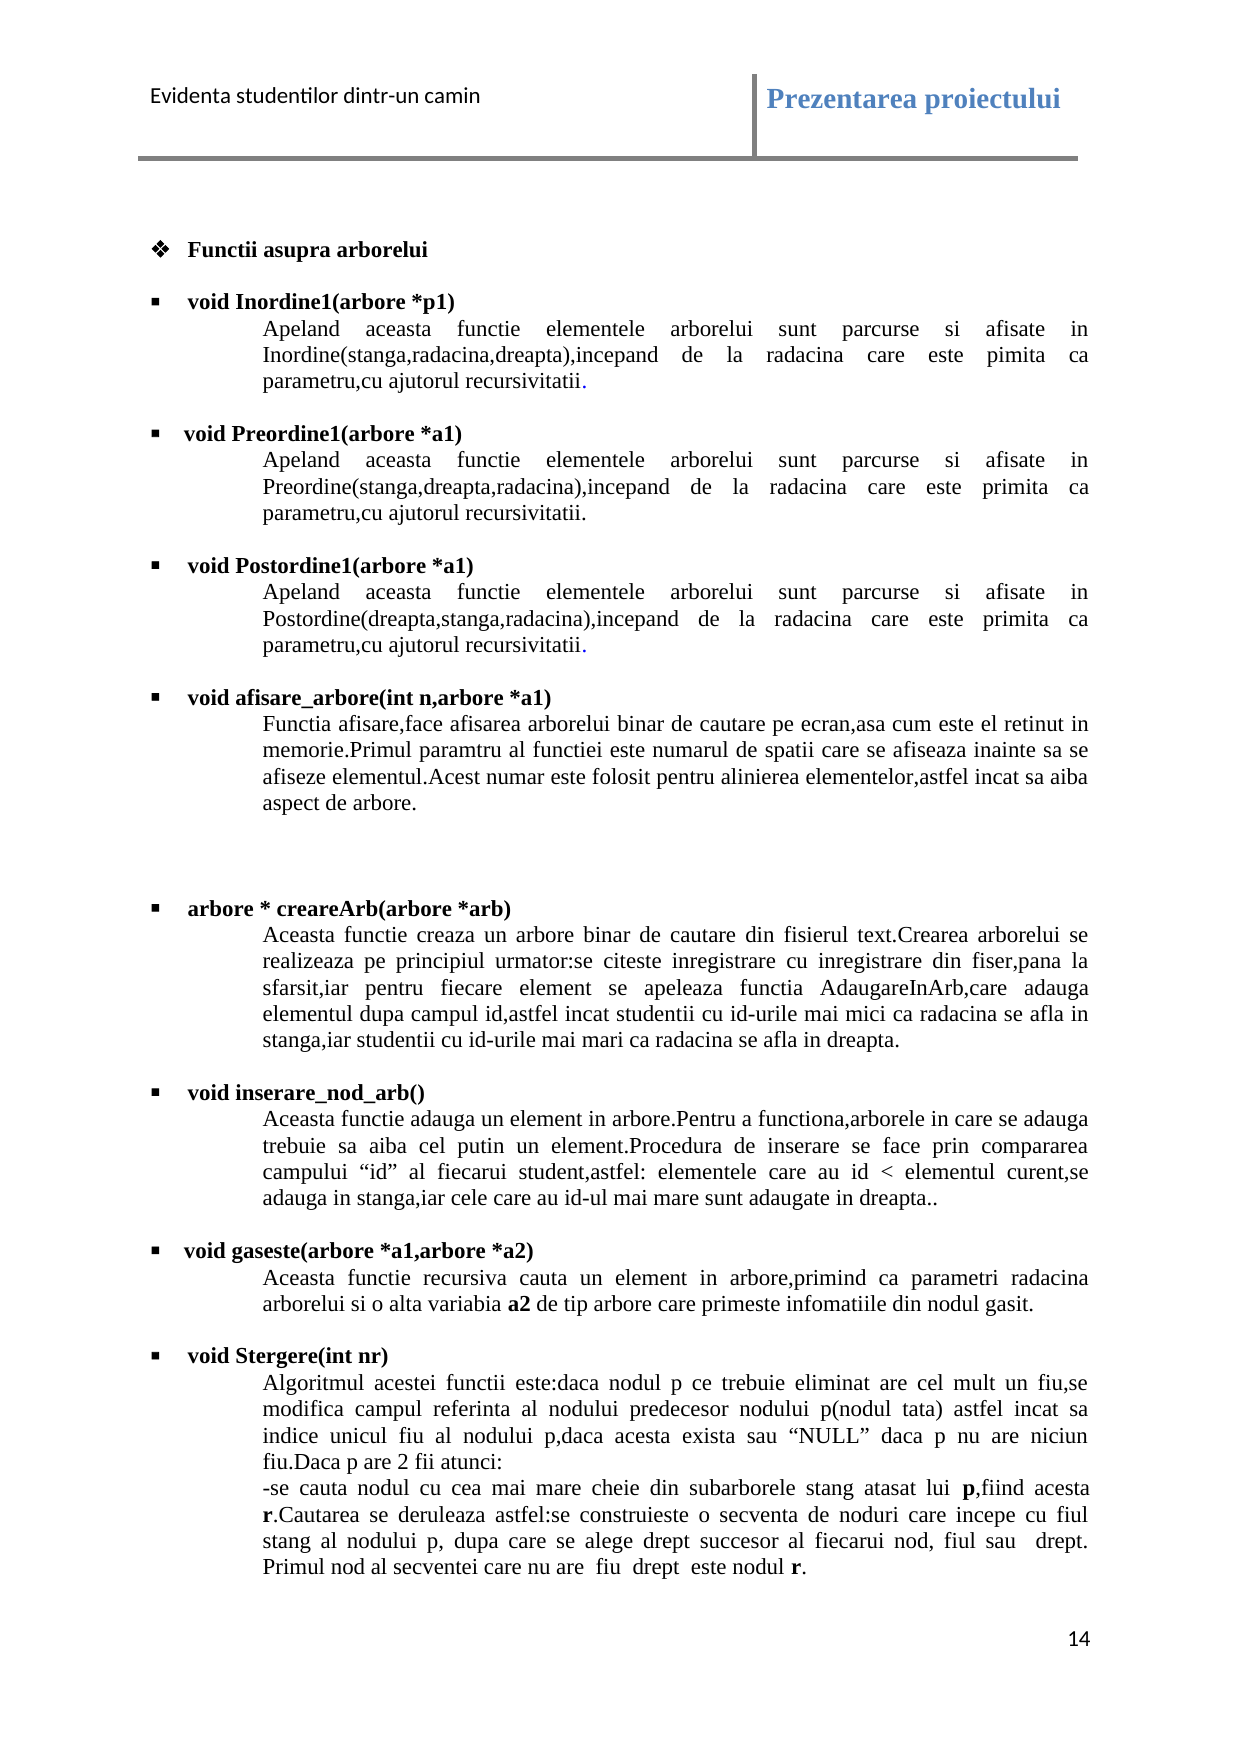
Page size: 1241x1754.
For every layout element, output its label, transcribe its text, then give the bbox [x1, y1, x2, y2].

text Functia afisare,face afisarea arborelui binar de cautare pe ecran,asa cum este el retinut in memorie.Primul paramtru al functiei este numarul de spatii care se afiseaza inainte sa se afiseze elementul.Acest numar este folosit pentru alinierea elementelor,astfel incat sa aiba aspect de arbore. [262, 710, 1090, 816]
text Algoritmul acestei functii este:daca nodul p ce trebuie eliminat are cel mult un fiu,se modifica campul referinta al nodului predecesor nodului p(nodul tata) astfel incat sa indice unicul fiu al nodului p,daca acesta exista sau “NULL” daca p nu are niciun fiu.Daca p are 2 fii atunci: [262, 1369, 1090, 1474]
list void Stergere(int nr) [150, 1343, 1090, 1369]
text Aceasta functie recursiva cauta un element in arbore,primind ca parametri radacina arborelui si o alta variabia a2 de tip arbore care primeste infomatiile din nodul gasit. [262, 1263, 1090, 1316]
list Functii asupra arborelui [150, 236, 1090, 262]
list void Inordine1(arbore *p1) [150, 288, 1090, 315]
list void Preordine1(arbore *a1) [150, 420, 1090, 447]
text Apeland aceasta functie elementele arborelui sunt parcurse si afisate in Inordine(stanga,radacina,dreapta),incepand de la radacina care este pimita ca parametru,cu ajutorul recursivitatii. [262, 315, 1090, 394]
text -se cauta nodul cu cea mai mare cheie din subarborele stang atasat lui p,fiind acesta r.Cautarea se deruleaza astfel:se construieste o secventa de noduri care incepe cu fiul stang al nodului p, dupa care se alege drept succesor al fiecarui nod, fiul sau drept. Primul nod al secventei care nu are fiu drept este nodul r. [262, 1474, 1090, 1580]
list arbore * creareArb(arbore *arb) [150, 894, 1090, 921]
text Aceasta functie adauga un element in arbore.Pentru a functiona,arborele in care se adauga trebuie sa aiba cel putin un element.Procedura de inserare se face prin compararea campului “id” al fiecarui student,astfel: elementele care au id < elementul curent,se adauga in stanga,iar cele care au id-ul mai mare sunt adaugate in dreapta.. [262, 1105, 1090, 1211]
text Aceasta functie creaza un arbore binar de cautare din fisierul text.Crearea arborelui se realizeaza pe principiul urmator:se citeste inregistrare cu inregistrare din fiser,pana la sfarsit,iar pentru fiecare element se apeleaza functia AdaugareInArb,care adauga elementul dupa campul id,astfel incat studentii cu id-urile mai mici ca radacina se afla in stanga,iar studentii cu id-urile mai mari ca radacina se afla in dreapta. [262, 921, 1090, 1053]
text Apeland aceasta functie elementele arborelui sunt parcurse si afisate in Preordine(stanga,dreapta,radacina),incepand de la radacina care este primita ca parametru,cu ajutorul recursivitatii. [262, 447, 1090, 526]
list void inserare_nod_arb() [150, 1079, 1090, 1105]
list void afisare_arbore(int n,arbore *a1) [150, 684, 1090, 710]
list void gaseste(arbore *a1,arbore *a2) [150, 1237, 1090, 1263]
list void Postordine1(arbore *a1) [150, 552, 1090, 578]
text Apeland aceasta functie elementele arborelui sunt parcurse si afisate in Postordine(dreapta,stanga,radacina),incepand de la radacina care este primita ca parametru,cu ajutorul recursivitatii. [262, 578, 1090, 657]
